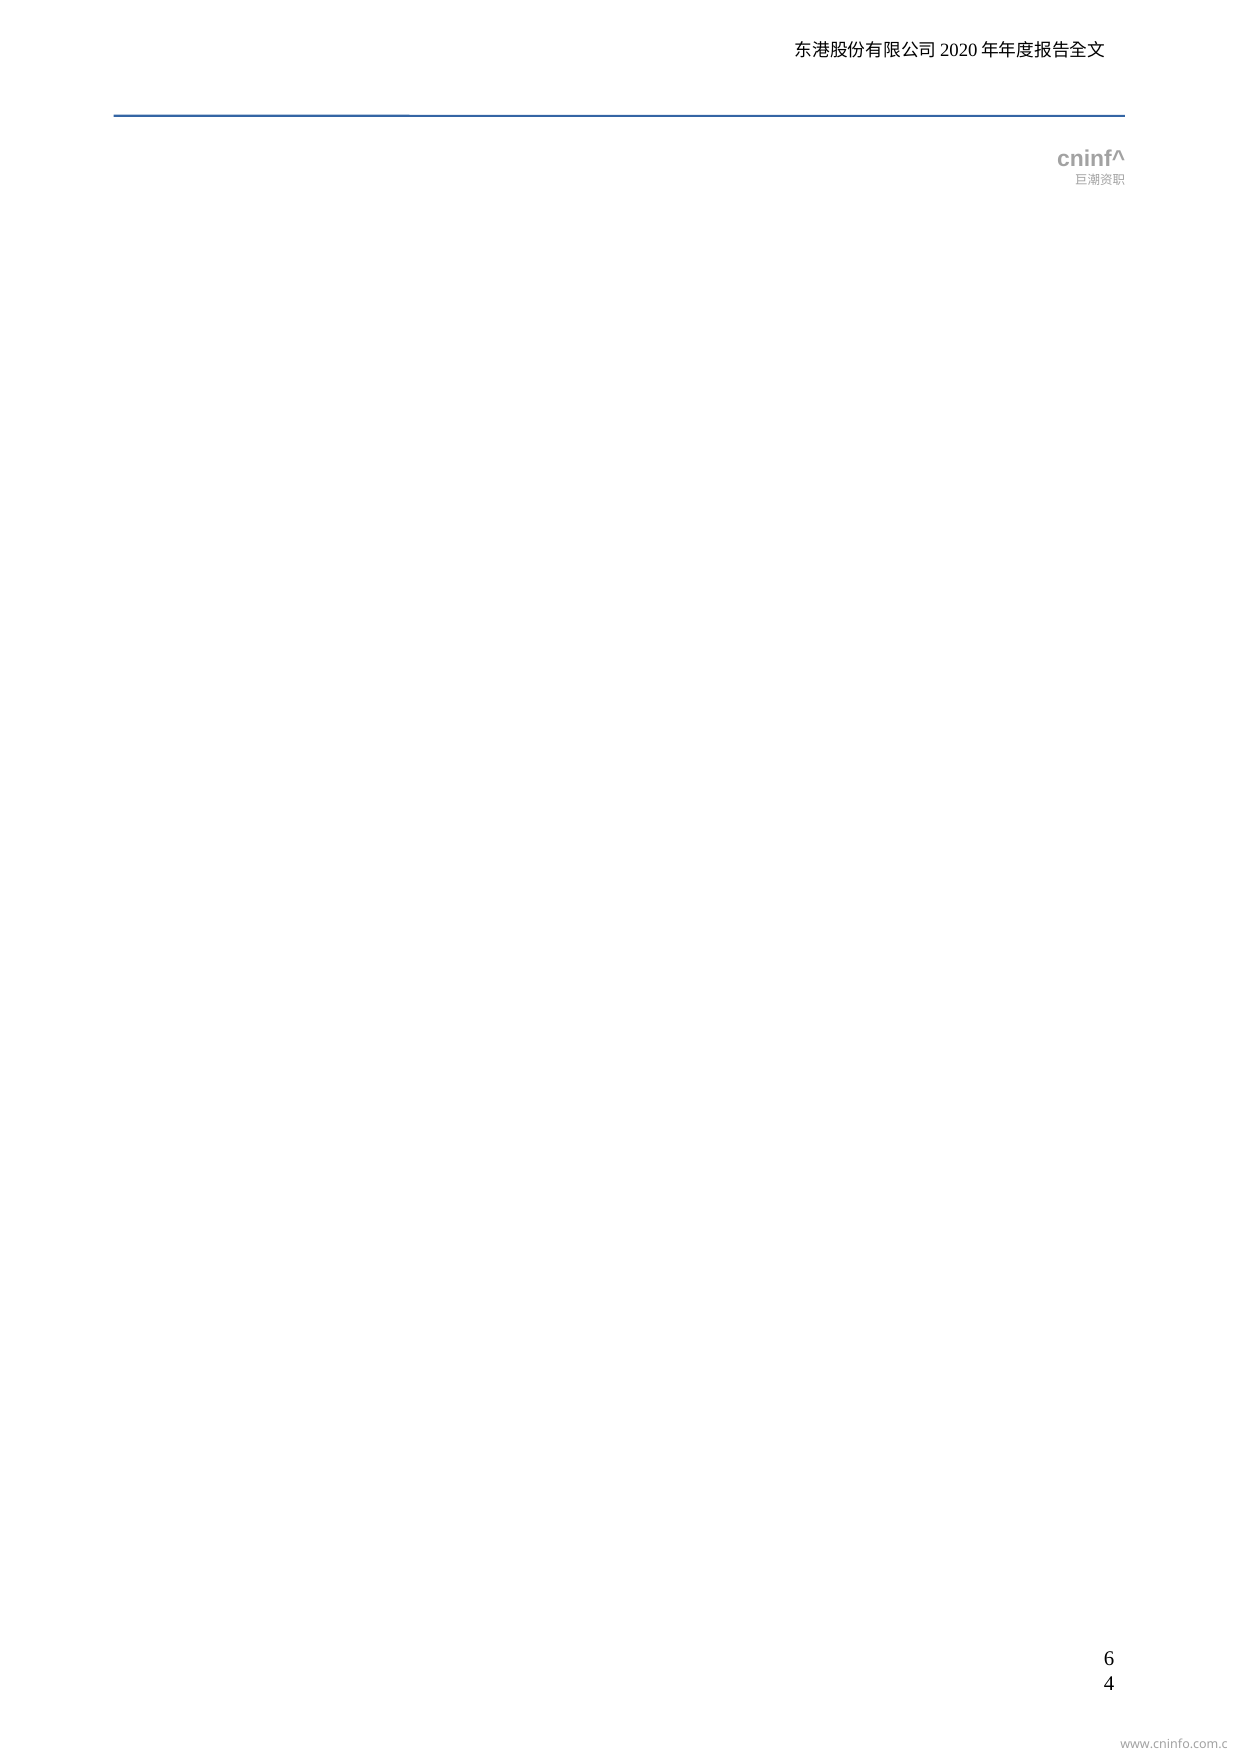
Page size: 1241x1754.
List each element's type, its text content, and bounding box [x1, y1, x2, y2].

text cninf^ [115, 144, 1125, 171]
text 巨潮资职 [115, 171, 1125, 188]
